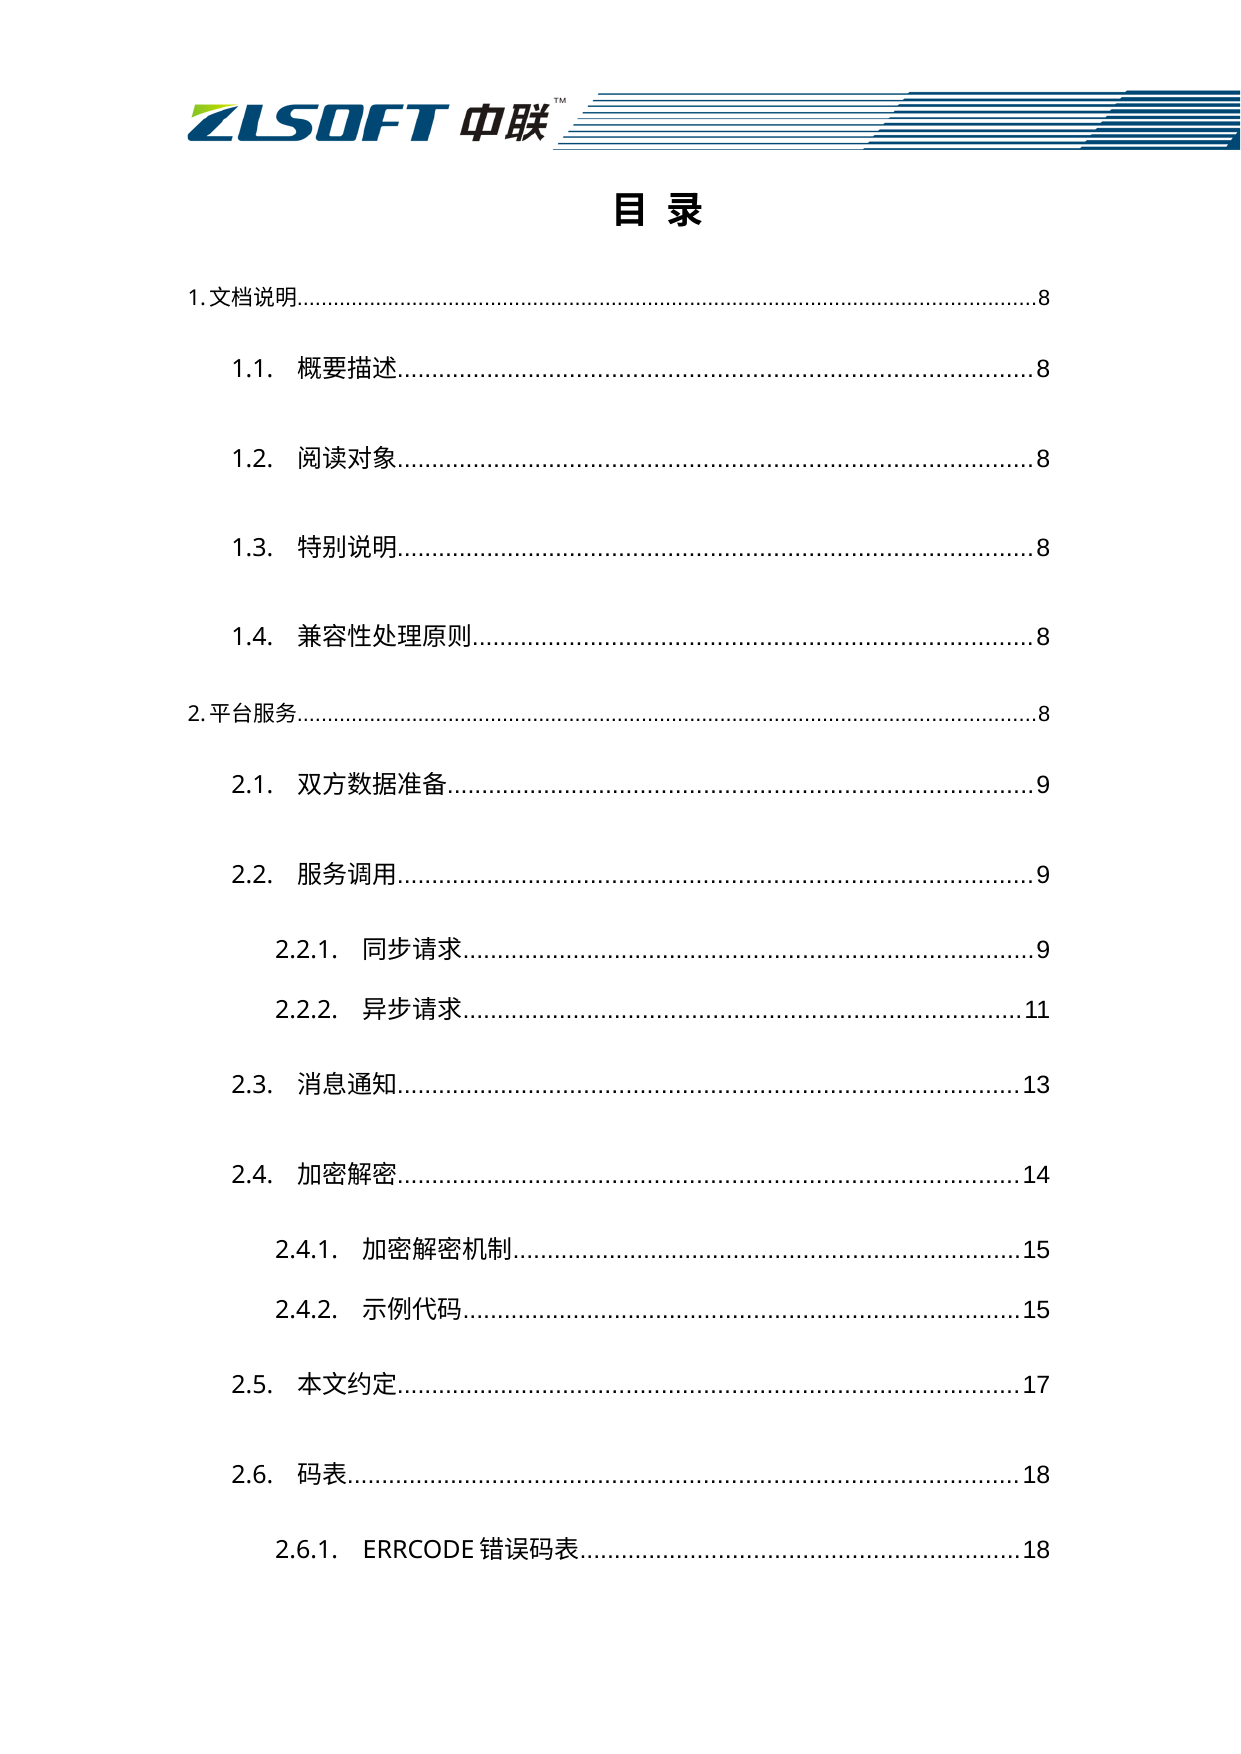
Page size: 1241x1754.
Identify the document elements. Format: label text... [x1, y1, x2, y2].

text 2.2.2. 异步请求 11 [275, 990, 1053, 1026]
text 2.4. 加密解密 14 [231, 1140, 1053, 1205]
text 2.3. 消息通知 13 [231, 1051, 1053, 1116]
text 2. 平台服务 8 [187, 696, 1053, 728]
text 2.1. 双方数据准备 9 [231, 751, 1053, 816]
text 2.2. 服务调用 9 [231, 840, 1053, 905]
text 2.6.1. ERRCODE错误码表 18 [275, 1529, 1053, 1566]
text 1.4. 兼容性处理原则 8 [231, 602, 1053, 667]
picture [187, 88, 1241, 150]
text 1.3. 特别说明 8 [231, 513, 1053, 578]
text 1.2. 阅读对象 8 [231, 424, 1053, 489]
text 1. 文档说明 8 [187, 280, 1053, 312]
text 2.5. 本文约定 17 [231, 1351, 1053, 1416]
text 1.1. 概要描述 8 [231, 334, 1053, 399]
text 2.2.1. 同步请求 9 [275, 929, 1053, 966]
text 目 录 [187, 175, 1053, 240]
text 2.4.1. 加密解密机制 15 [275, 1229, 1053, 1266]
text 2.6. 码表 18 [231, 1440, 1053, 1505]
text 2.4.2. 示例代码 15 [275, 1290, 1053, 1326]
